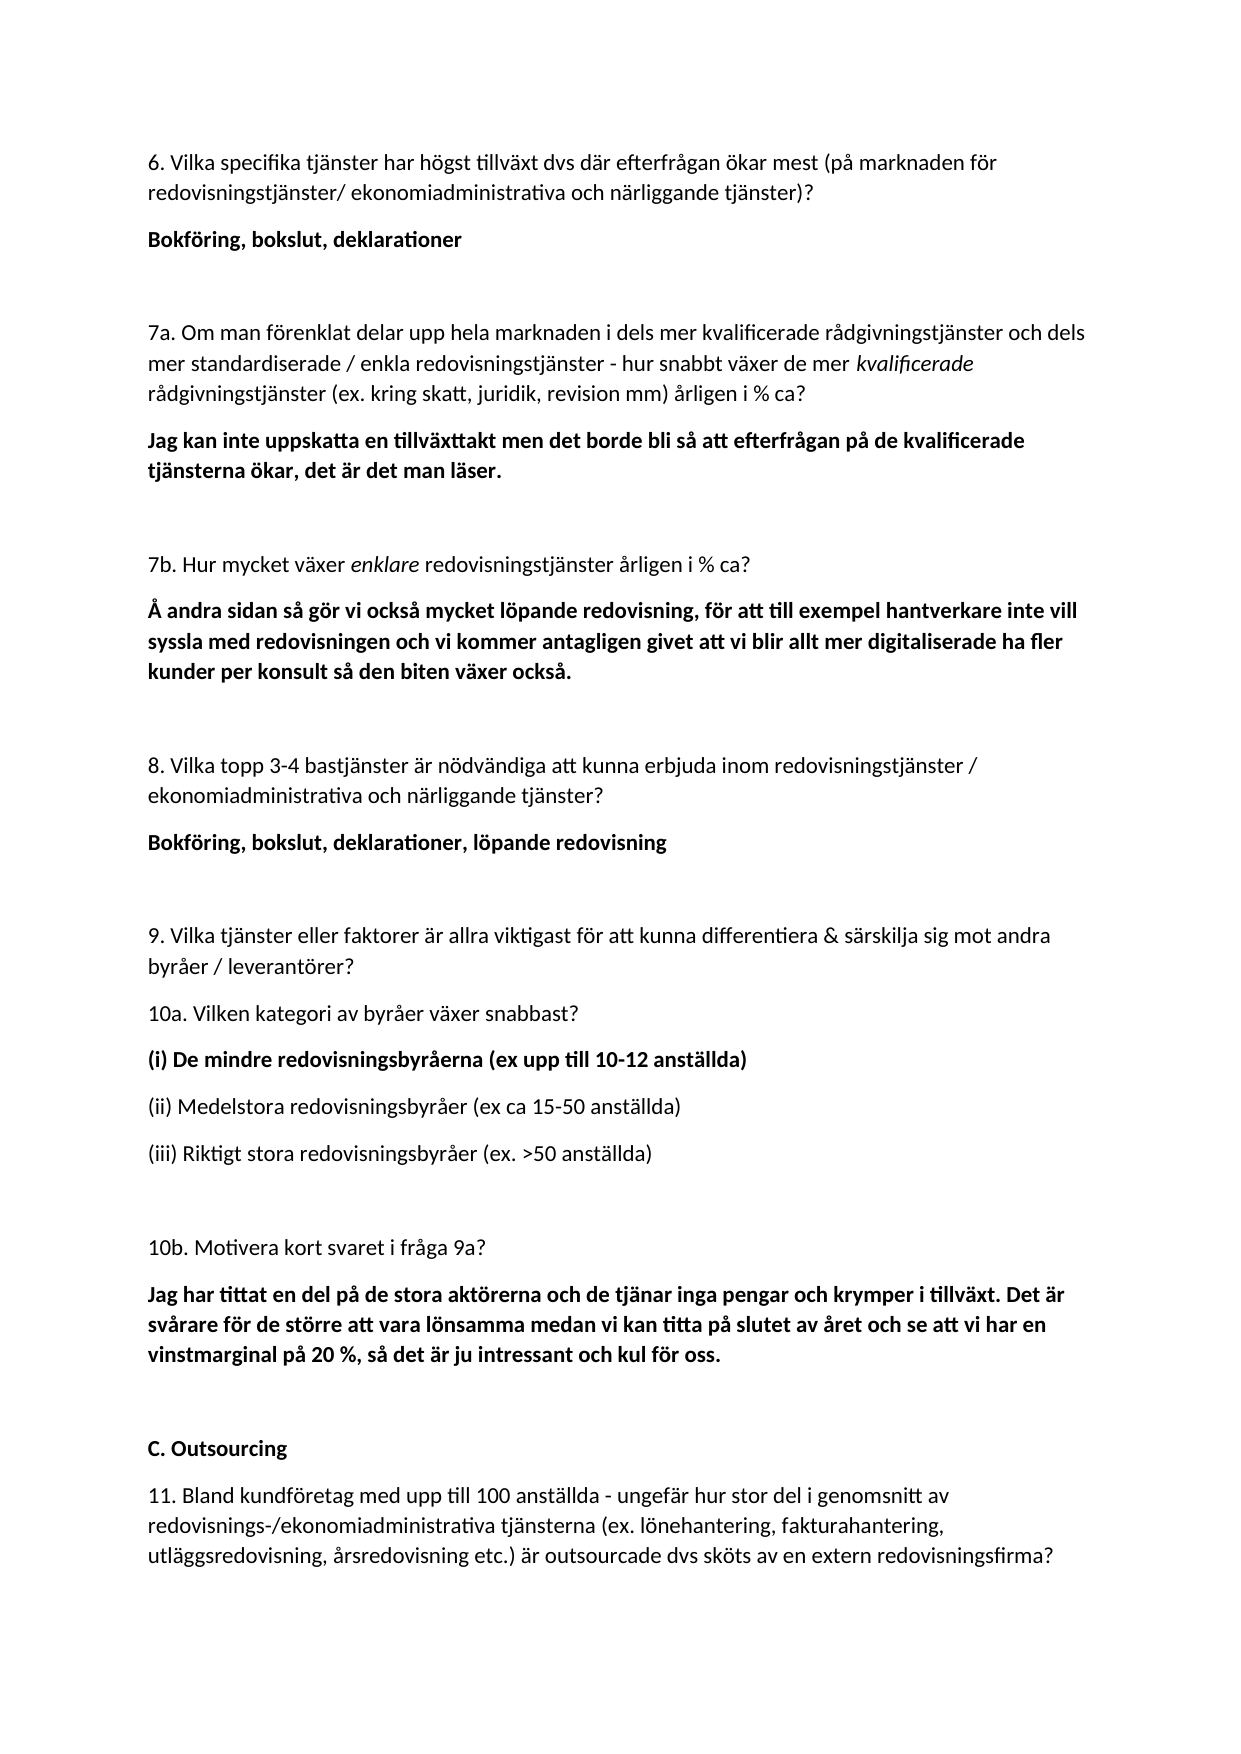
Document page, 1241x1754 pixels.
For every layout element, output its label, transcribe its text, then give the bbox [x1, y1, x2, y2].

text (i) De mindre redovisningsbyråerna (ex upp till 10-12 anställda) [148, 1046, 1093, 1073]
text 11. Bland kundföretag med upp till 100 anställda - ungefär hur stor del i genomsnitt av redovisnings-/ekonomiadministrativa tjänsterna (ex. lönehantering, fakturahantering, utläggsredovisning, årsredovisning etc.) är outsourcade dvs sköts av en extern redovisningsfirma? [148, 1481, 1093, 1569]
text (iii) Riktigt stora redovisningsbyråer (ex. >50 anställda) [148, 1139, 1093, 1167]
text Å andra sidan så gör vi också mycket löpande redovisning, för att till exempel hantverkare inte vill syssla med redovisningen och vi kommer antagligen givet att vi blir allt mer digitaliserade ha fler kunder per konsult så den biten växer också. [148, 597, 1093, 685]
text 6. Vilka specifika tjänster har högst tillväxt dvs där efterfrågan ökar mest (på marknaden för redovisningstjänster/ ekonomiadministrativa och närliggande tjänster)? [148, 148, 1093, 206]
text (ii) Medelstora redovisningsbyråer (ex ca 15-50 anställda) [148, 1092, 1093, 1120]
text 7a. Om man förenklat delar upp hela marknaden i dels mer kvalificerade rådgivningstjänster och dels mer standardiserade / enkla redovisningstjänster - hur snabbt växer de mer kvalificerade rådgivningstjänster (ex. kring skatt, juridik, revision mm) årligen i % ca? [148, 318, 1093, 407]
text 7b. Hur mycket växer enklare redovisningstjänster årligen i % ca? [148, 550, 1093, 578]
text Jag har tittat en del på de stora aktörerna och de tjänar inga pengar och krymper i tillväxt. Det är svårare för de större att vara lönsamma medan vi kan titta på slutet av året och se att vi har en vinstmarginal på 20 %, så det är ju intressant och kul för oss. [148, 1280, 1093, 1368]
text Jag kan inte uppskatta en tillväxttakt men det borde bli så att efterfrågan på de kvalificerade tjänsterna ökar, det är det man läser. [148, 426, 1093, 484]
text 10a. Vilken kategori av byråer växer snabbast? [148, 999, 1093, 1027]
text C. Outsourcing [148, 1434, 1093, 1462]
text 10b. Motivera kort svaret i fråga 9a? [148, 1233, 1093, 1261]
text Bokföring, bokslut, deklarationer [148, 225, 1093, 253]
text Bokföring, bokslut, deklarationer, löpande redovisning [148, 828, 1093, 856]
text 8. Vilka topp 3-4 bastjänster är nödvändiga att kunna erbjuda inom redovisningstjänster / ekonomiadministrativa och närliggande tjänster? [148, 751, 1093, 809]
text 9. Vilka tjänster eller faktorer är allra viktigast för att kunna differentiera & särskilja sig mot andra byråer / leverantörer? [148, 922, 1093, 980]
